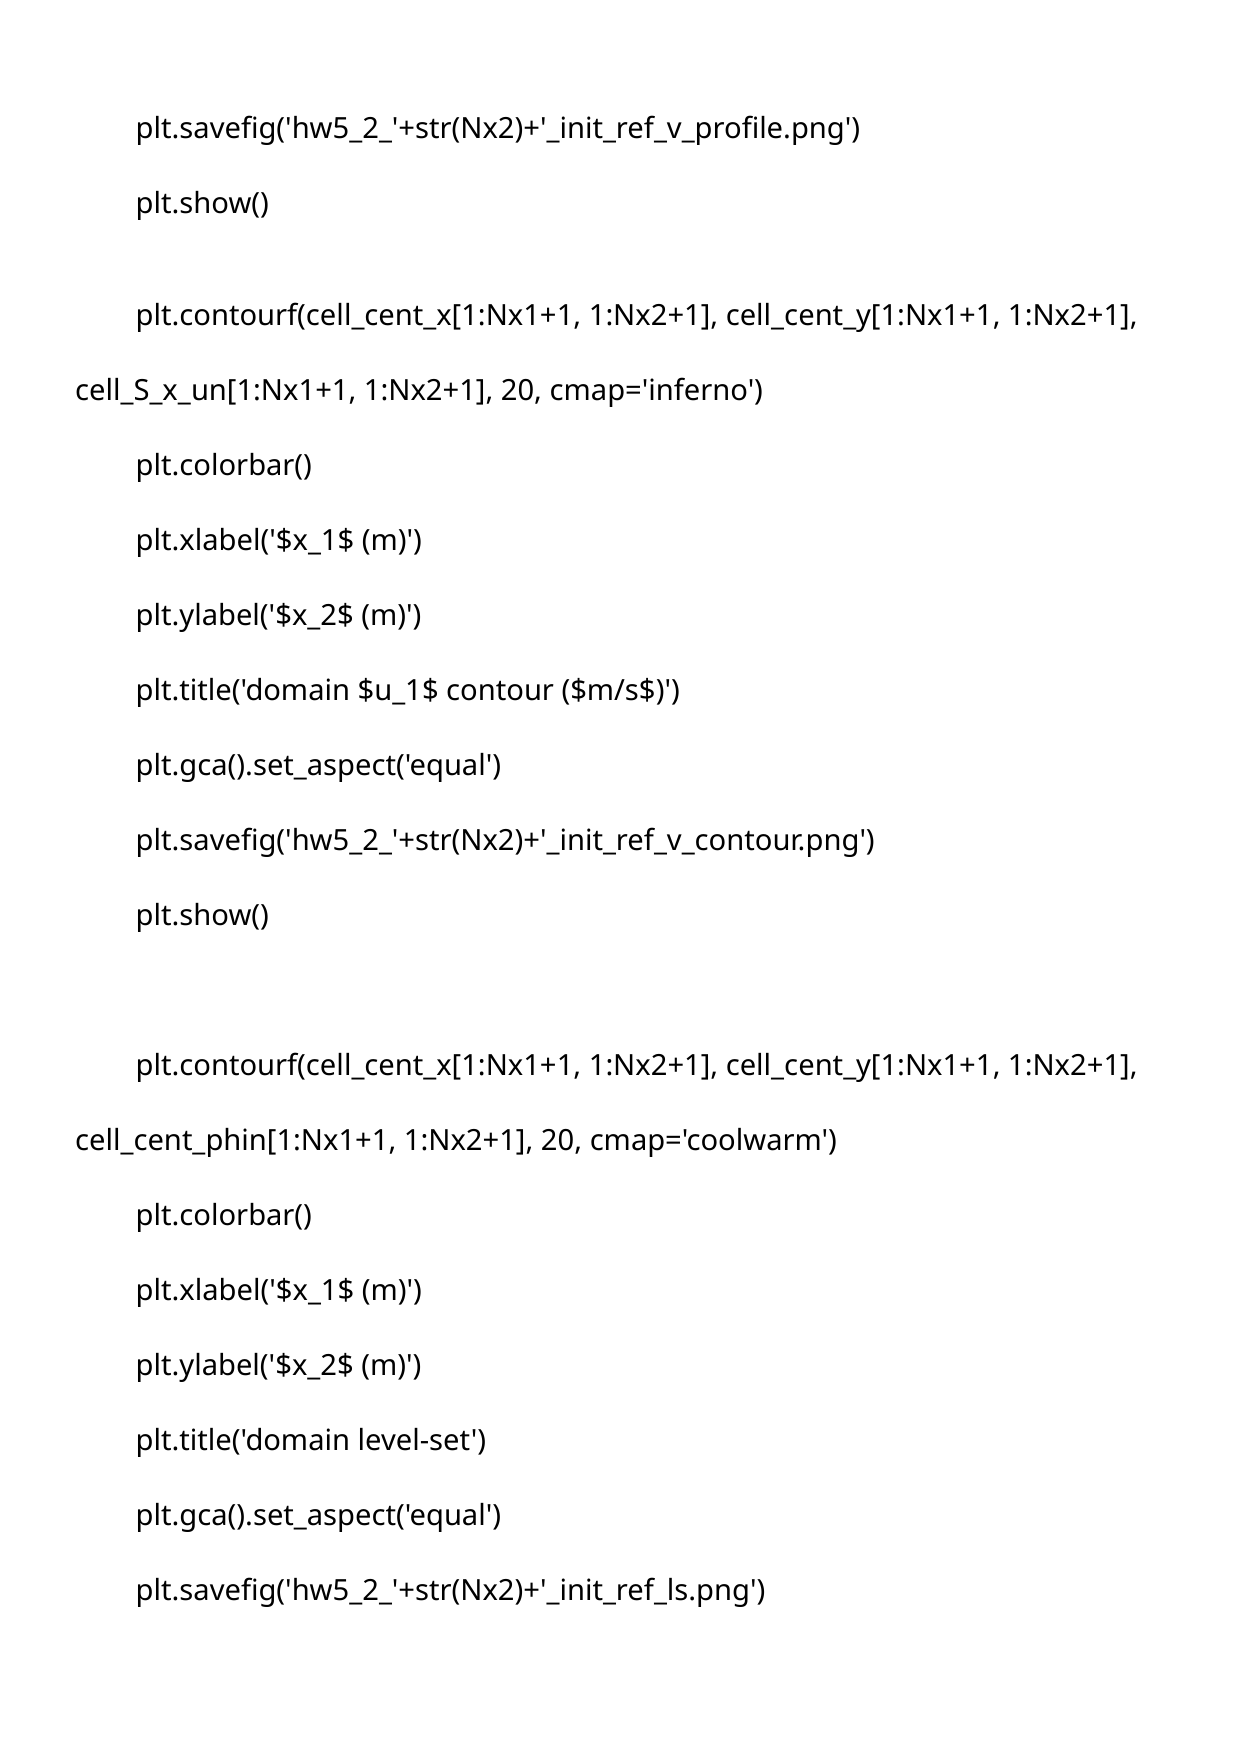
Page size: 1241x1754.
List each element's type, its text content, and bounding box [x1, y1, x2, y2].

text plt.xlabel('$x_1$ (m)') [75, 1252, 1165, 1327]
text plt.title('domain level-set') [75, 1402, 1165, 1477]
text plt.title('domain $u_1$ contour ($m/s$)') [75, 652, 1165, 727]
text plt.ylabel('$x_2$ (m)') [75, 1327, 1165, 1402]
text plt.savefig('hw5_2_'+str(Nx2)+'_init_ref_ls.png') [75, 1552, 1165, 1627]
text plt.contourf(cell_cent_x[1:Nx1+1, 1:Nx2+1], cell_cent_y[1:Nx1+1, 1:Nx2+1], cell_cent_phin[1:Nx1+1, 1:Nx2+1], 20, cmap='coolwarm') [75, 1027, 1165, 1177]
text plt.gca().set_aspect('equal') [75, 1477, 1165, 1552]
text plt.xlabel('$x_1$ (m)') [75, 502, 1165, 577]
text plt.colorbar() [75, 427, 1165, 502]
text plt.savefig('hw5_2_'+str(Nx2)+'_init_ref_v_contour.png') [75, 802, 1165, 877]
text plt.colorbar() [75, 1177, 1165, 1252]
text plt.ylabel('$x_2$ (m)') [75, 577, 1165, 652]
text plt.gca().set_aspect('equal') [75, 727, 1165, 802]
text plt.show() [75, 877, 1165, 952]
text plt.savefig('hw5_2_'+str(Nx2)+'_init_ref_v_profile.png') [75, 89, 1165, 164]
text plt.show() [75, 164, 1165, 239]
text plt.contourf(cell_cent_x[1:Nx1+1, 1:Nx2+1], cell_cent_y[1:Nx1+1, 1:Nx2+1], cell_S_x_un[1:Nx1+1, 1:Nx2+1], 20, cmap='inferno') [75, 277, 1165, 427]
